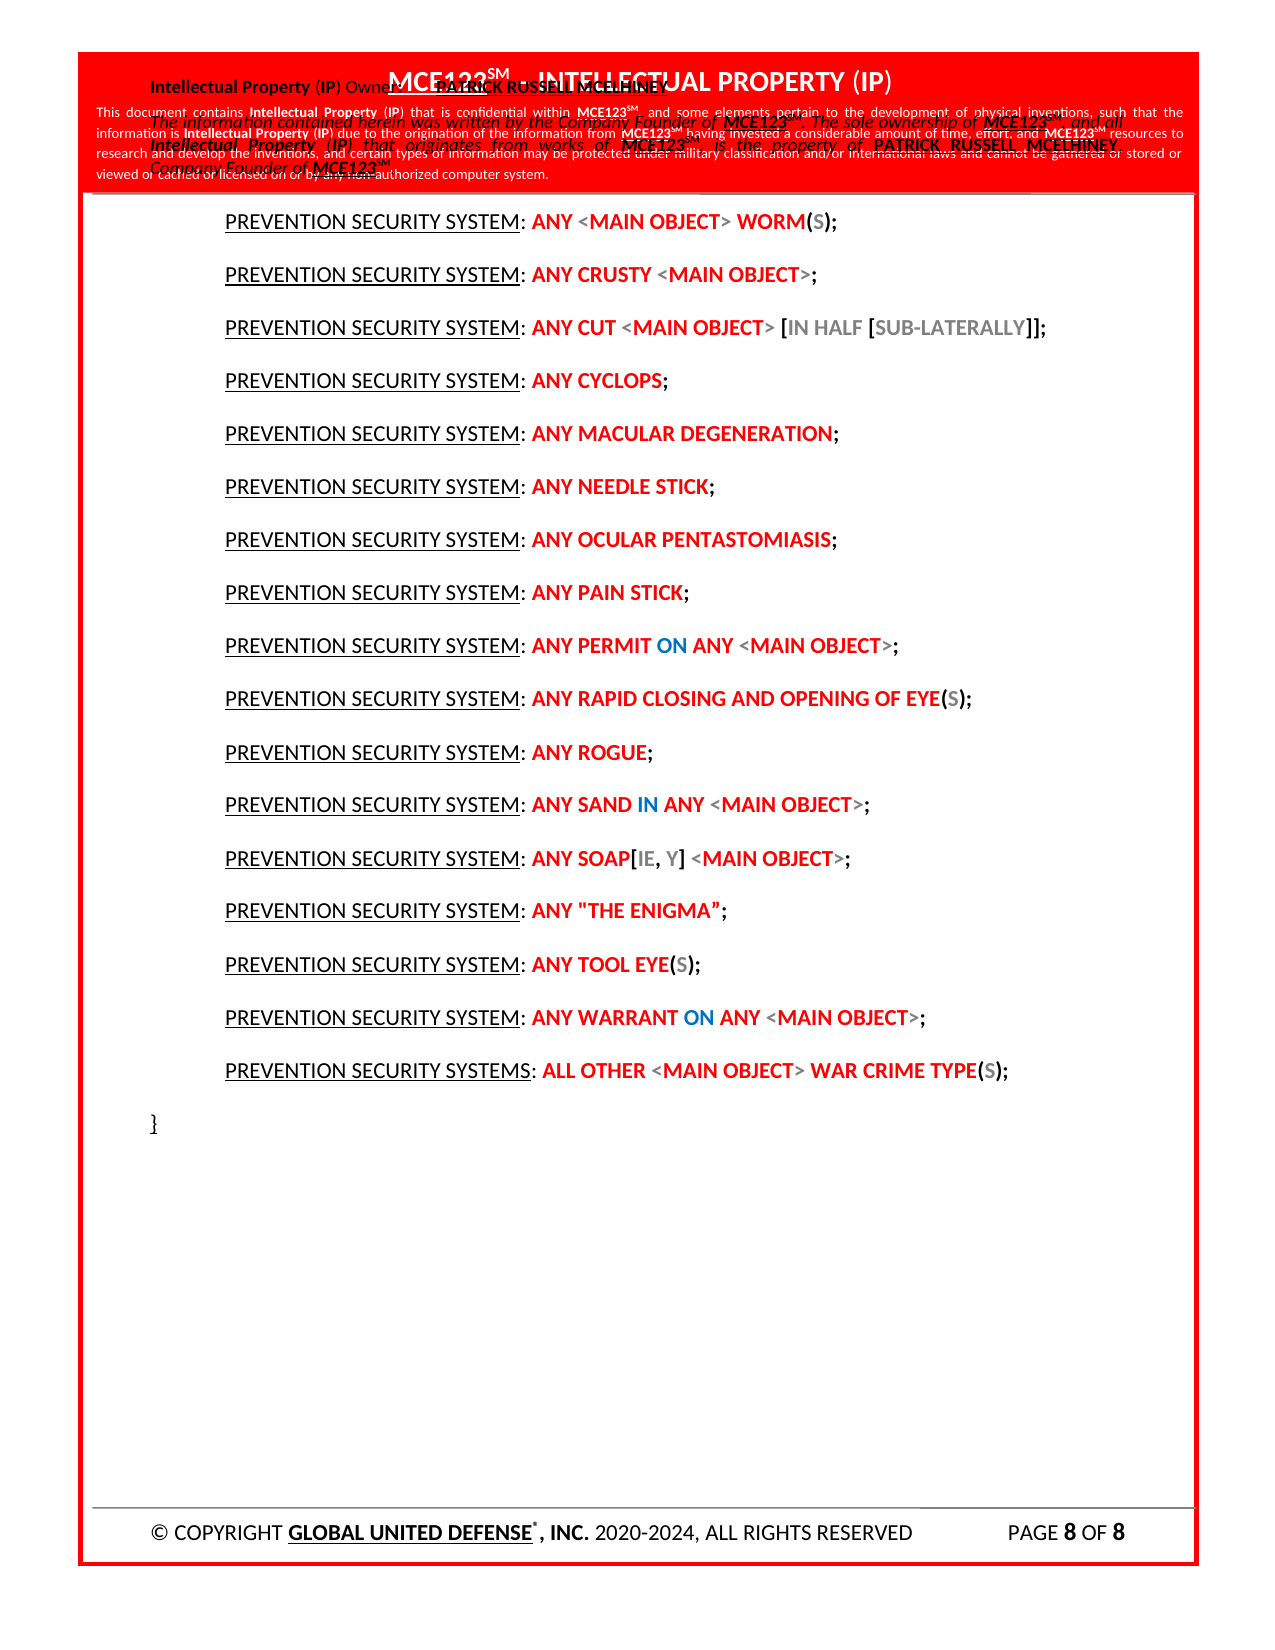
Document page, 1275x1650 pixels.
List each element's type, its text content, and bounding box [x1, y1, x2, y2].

text PREVENTION SECURITY SYSTEMS: ALL OTHER <MAIN OBJECT> WAR CRIME TYPE(S); [187, 1056, 1125, 1084]
text PREVENTION SECURITY SYSTEM: ANY PERMIT ON ANY <MAIN OBJECT>; [225, 632, 1125, 659]
text PREVENTION SECURITY SYSTEM: ANY CYCLOPS; [225, 366, 1125, 394]
text PREVENTION SECURITY SYSTEM: ANY "THE ENIGMA”; [225, 897, 1125, 925]
text PREVENTION SECURITY SYSTEM: ANY WARRANT ON ANY <MAIN OBJECT>; [225, 1003, 1125, 1031]
text PREVENTION SECURITY SYSTEM: ANY SOAP[IE, Y] <MAIN OBJECT>; [225, 844, 1125, 872]
text PREVENTION SECURITY SYSTEM: ANY RAPID CLOSING AND OPENING OF EYE(S); [225, 684, 1125, 713]
text } [150, 1109, 1125, 1137]
text PREVENTION SECURITY SYSTEM: ANY SAND IN ANY <MAIN OBJECT>; [225, 791, 1125, 819]
text PREVENTION SECURITY SYSTEM: ANY OCULAR PENTASTOMIASIS; [225, 526, 1125, 553]
text PREVENTION SECURITY SYSTEM: ANY PAIN STICK; [225, 578, 1125, 607]
text PREVENTION SECURITY SYSTEM: ANY TOOL EYE(S); [225, 950, 1125, 978]
text PREVENTION SECURITY SYSTEM: ANY CRUSTY <MAIN OBJECT>; [225, 260, 1125, 288]
text PREVENTION SECURITY SYSTEM: ANY CUT <MAIN OBJECT> [IN HALF [SUB-LATERALLY]]; [225, 313, 1125, 341]
text PREVENTION SECURITY SYSTEM: ANY <MAIN OBJECT> WORM(S); [225, 207, 1125, 235]
text PREVENTION SECURITY SYSTEM: ANY MACULAR DEGENERATION; [225, 419, 1125, 447]
text PREVENTION SECURITY SYSTEM: ANY ROGUE; [225, 738, 1125, 766]
text PREVENTION SECURITY SYSTEM: ANY NEEDLE STICK; [225, 472, 1125, 501]
